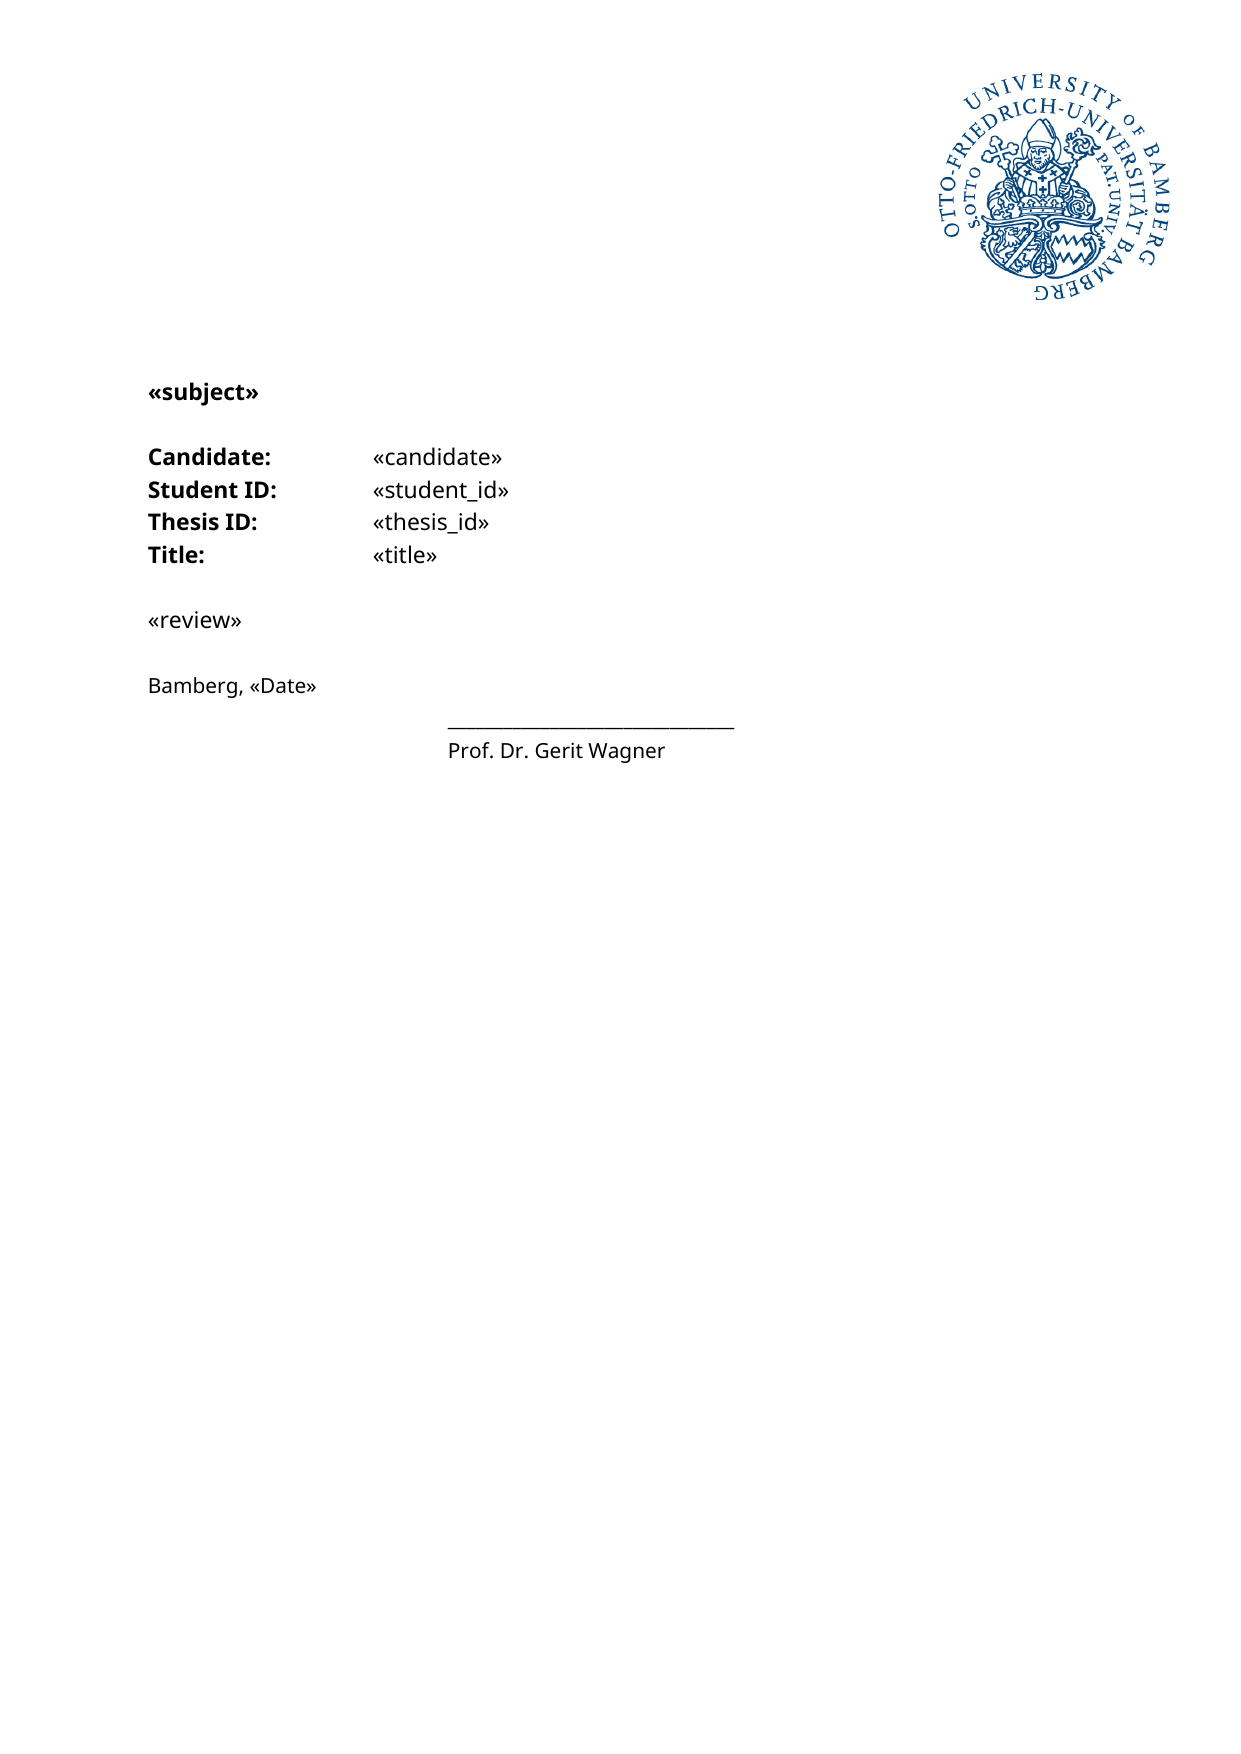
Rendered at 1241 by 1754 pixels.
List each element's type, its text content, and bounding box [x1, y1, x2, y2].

text «review» [148, 603, 1093, 635]
text _______________________________ [148, 700, 1093, 733]
text «subject» [148, 375, 1093, 408]
text Prof. Dr. Gerit Wagner [148, 733, 1093, 765]
text Thesis ID: «thesis_id» [148, 505, 1093, 538]
text Candidate: «candidate» [148, 440, 1093, 473]
text Student ID: «student_id» [148, 473, 1093, 505]
text Bamberg, «Date» [148, 668, 1093, 700]
picture [910, 73, 1170, 300]
text Title: «title» [148, 538, 1093, 570]
